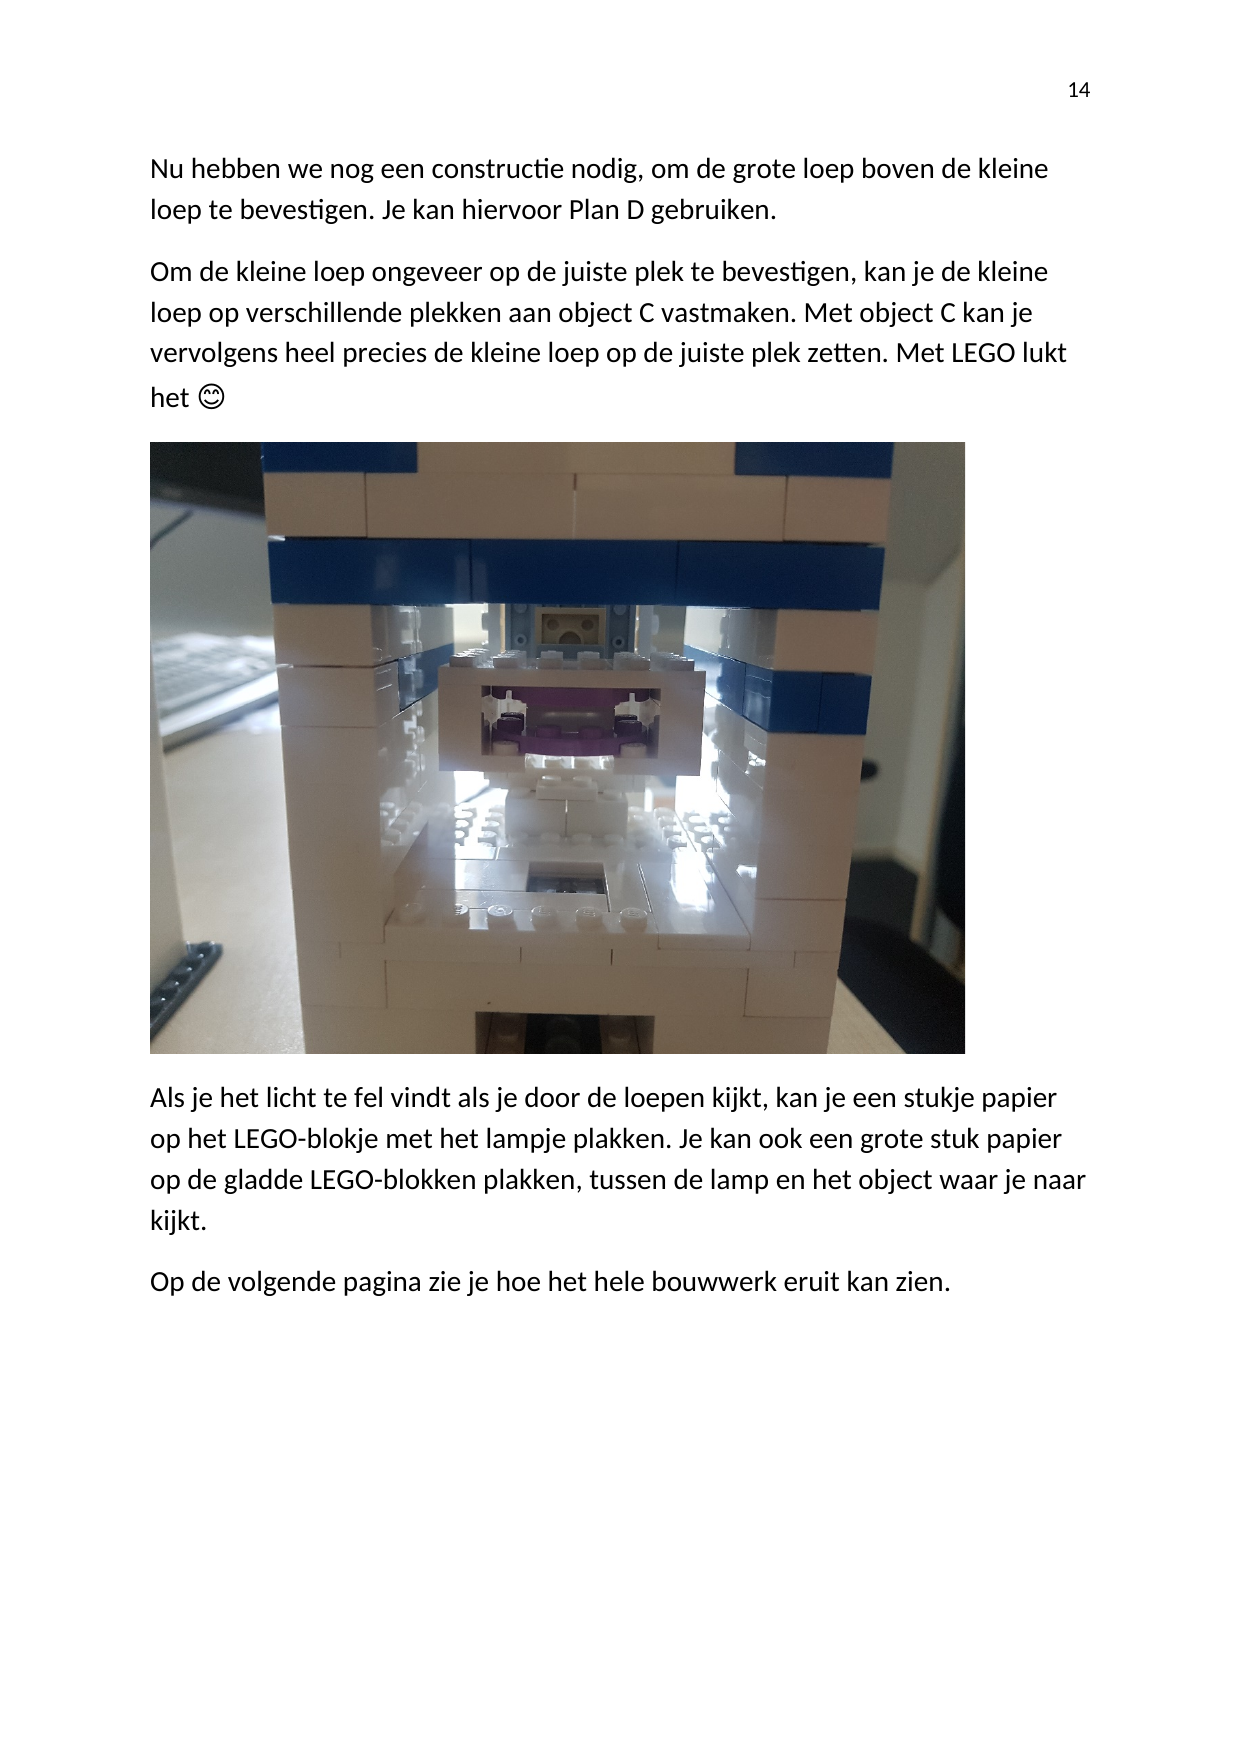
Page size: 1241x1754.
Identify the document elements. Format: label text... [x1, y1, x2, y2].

text Op de volgende pagina zie je hoe het hele bouwwerk eruit kan zien. [150, 1263, 1090, 1299]
text Nu hebben we nog een constructie nodig, om de grote loep boven de kleine loep te bevestigen. Je kan hiervoor Plan D gebruiken. [150, 150, 1090, 227]
text Om de kleine loep ongeveer op de juiste plek te bevestigen, kan je de kleine loep op verschillende plekken aan object C vastmaken. Met object C kan je vervolgens heel precies de kleine loep op de juiste plek zetten. Met LEGO lukt het 😊 [150, 253, 1090, 416]
picture [150, 442, 966, 1054]
text Als je het licht te fel vindt als je door de loepen kijkt, kan je een stukje papier op het LEGO-blokje met het lampje plakken. Je kan ook een grote stuk papier op de gladde LEGO-blokken plakken, tussen de lamp en het object waar je naar kijkt. [150, 1079, 1090, 1237]
